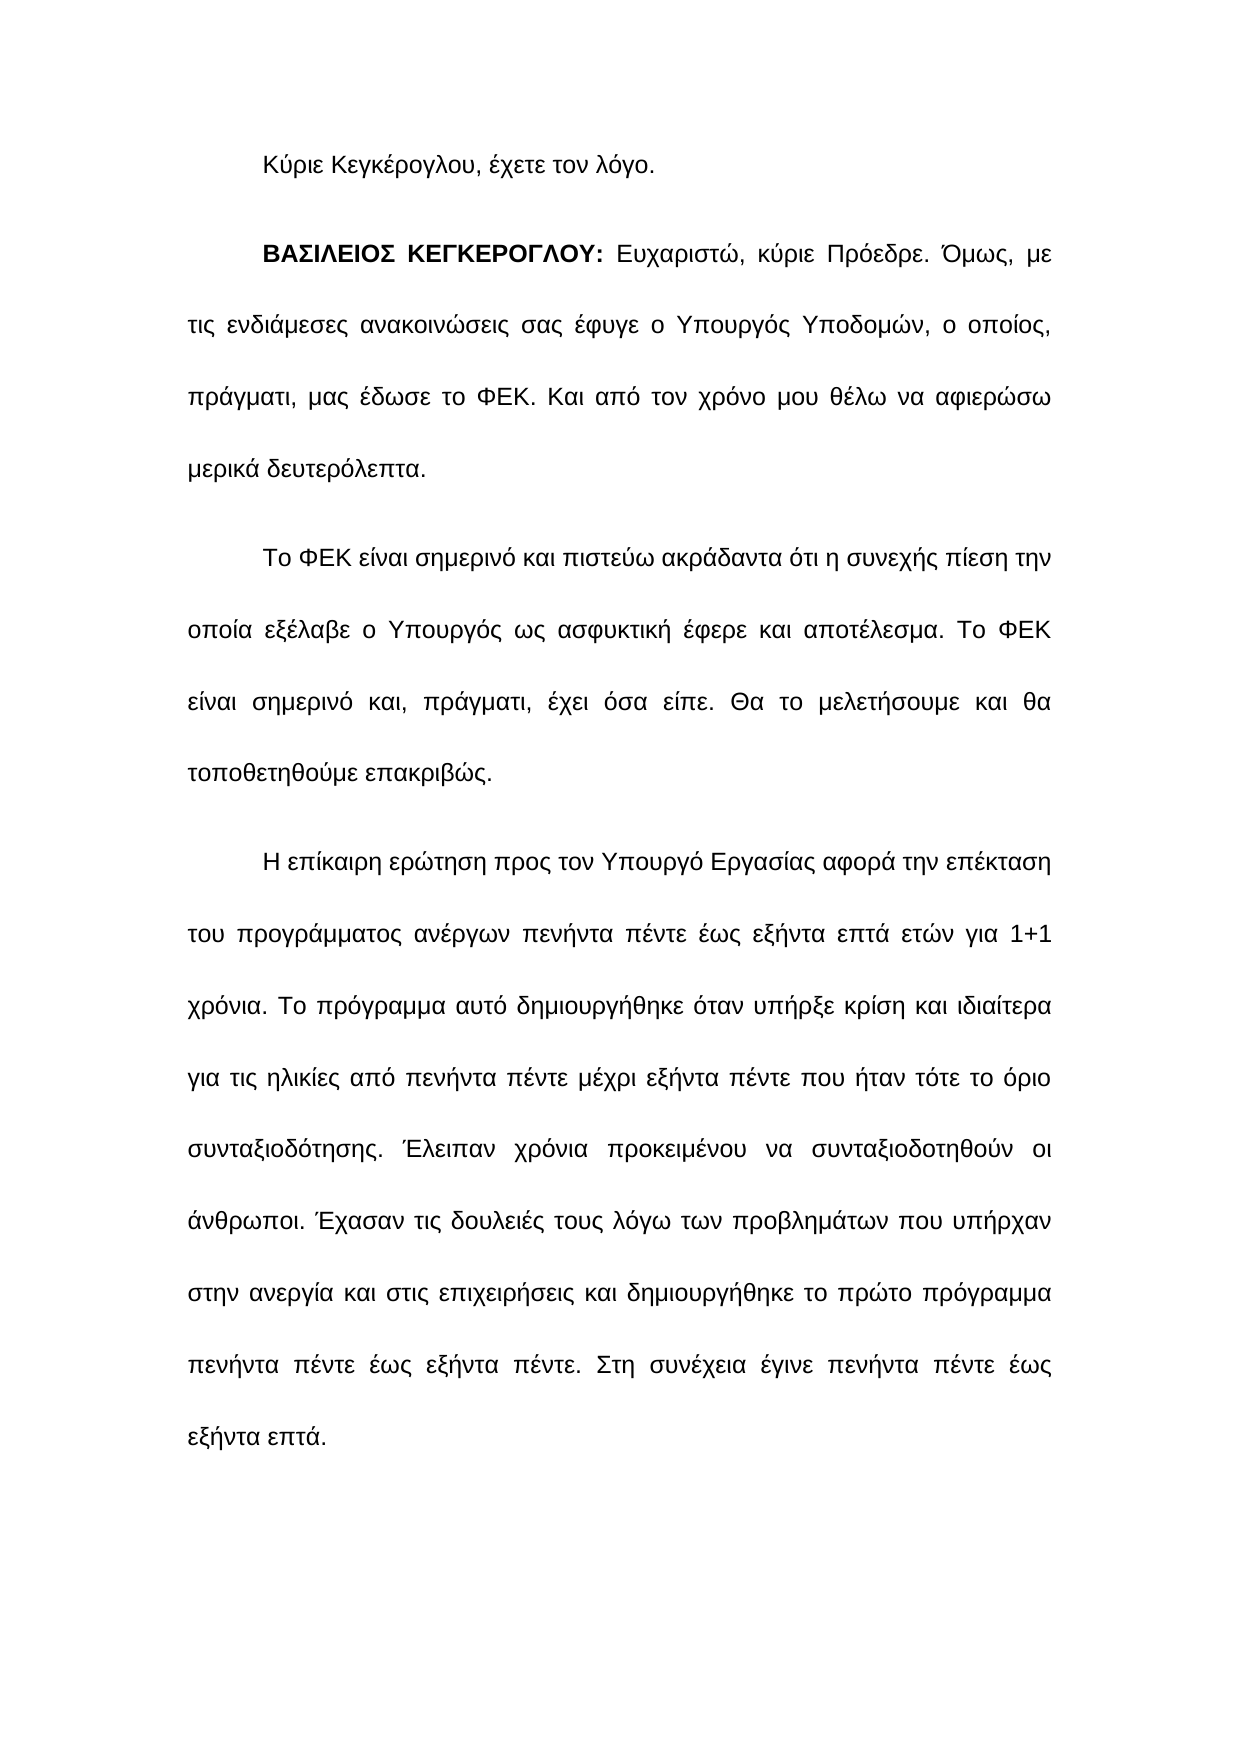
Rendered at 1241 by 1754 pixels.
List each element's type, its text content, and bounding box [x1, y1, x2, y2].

text ΒΑΣΙΛΕΙΟΣ ΚΕΓΚΕΡΟΓΛΟΥ: Ευχαριστώ, κύριε Πρόεδρε. Όμως, με τις ενδιάμεσες ανακοινώσεις σας έφυγε ο Υπουργός Υποδομών, ο οποίος, πράγματι, μας έδωσε το ΦΕΚ. Και από τον χρόνο μου θέλω να αφιερώσω μερικά δευτερόλεπτα. [187, 238, 1053, 483]
text Η επίκαιρη ερώτηση προς τον Υπουργό Εργασίας αφορά την επέκταση του προγράμματος ανέργων πενήντα πέντε έως εξήντα επτά ετών για 1+1 χρόνια. Το πρόγραμμα αυτό δημιουργήθηκε όταν υπήρξε κρίση και ιδιαίτερα για τις ηλικίες από πενήντα πέντε μέχρι εξήντα πέντε που ήταν τότε το όριο συνταξιοδότησης. Έλειπαν χρόνια προκειμένου να συνταξιοδοτηθούν οι άνθρωποι. Έχασαν τις δουλειές τους λόγω των προβλημάτων που υπήρχαν στην ανεργία και στις επιχειρήσεις και δημιουργήθηκε το πρώτο πρόγραμμα πενήντα πέντε έως εξήντα πέντε. Στη συνέχεια έγινε πενήντα πέντε έως εξήντα επτά. [187, 847, 1053, 1451]
text Το ΦΕΚ είναι σημερινό και πιστεύω ακράδαντα ότι η συνεχής πίεση την οποία εξέλαβε ο Υπουργός ως ασφυκτική έφερε και αποτέλεσμα. Το ΦΕΚ είναι σημερινό και, πράγματι, έχει όσα είπε. Θα το μελετήσουμε και θα τοποθετηθούμε επακριβώς. [187, 543, 1053, 787]
text Κύριε Κεγκέρογλου, έχετε τον λόγο. [187, 150, 1053, 179]
